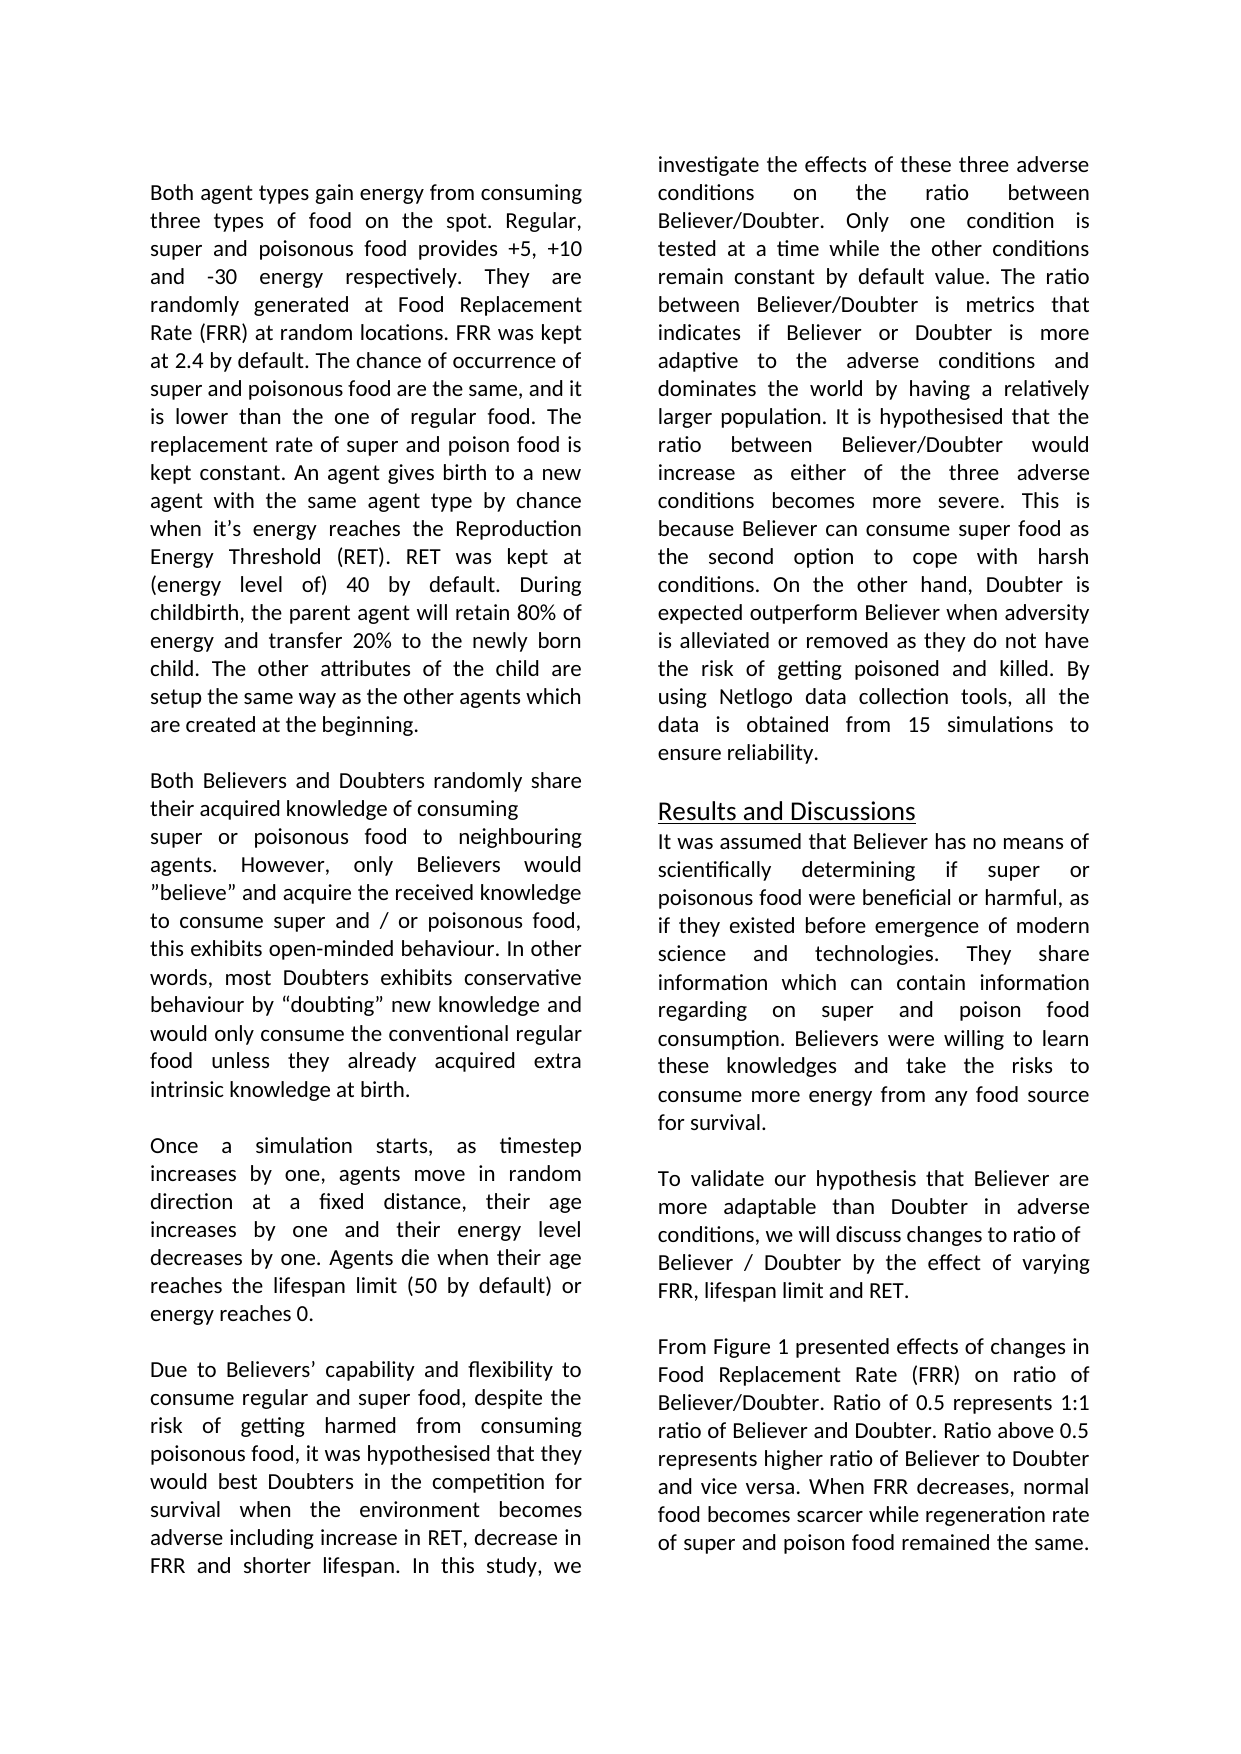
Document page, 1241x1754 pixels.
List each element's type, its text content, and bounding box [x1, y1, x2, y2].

text Both Believers and Doubters randomly share their acquired knowledge of consuming [150, 766, 583, 822]
text Due to Believers’ capability and flexibility to consume regular and super food, despite the risk of getting harmed from consuming poisonous food, it was hypothesised that they would best Doubters in the competition for survival when the environment becomes adverse including increase in RET, decrease in FRR and shorter lifespan. In this study, we investigate the effects of these three adverse conditions on the ratio between Believer/Doubter. Only one condition is tested at a time while the other conditions remain constant by default value. The ratio between Believer/Doubter is metrics that indicates if Believer or Doubter is more adaptive to the adverse conditions and dominates the world by having a relatively larger population. It is hypothesised that the ratio between Believer/Doubter would increase as either of the three adverse conditions becomes more severe. This is because Believer can consume super food as the second option to cope with harsh conditions. On the other hand, Doubter is expected outperform Believer when adversity is alleviated or removed as they do not have the risk of getting poisoned and killed. By using Netlogo data collection tools, all the data is obtained from 15 simulations to ensure reliability. [658, 150, 1090, 766]
text Due to Believers’ capability and flexibility to consume regular and super food, despite the risk of getting harmed from consuming poisonous food, it was hypothesised that they would best Doubters in the competition for survival when the environment becomes adverse including increase in RET, decrease in FRR and shorter lifespan. In this study, we investigate the effects of these three adverse conditions on the ratio between Believer/Doubter. Only one condition is tested at a time while the other conditions remain constant by default value. The ratio between Believer/Doubter is metrics that indicates if Believer or Doubter is more adaptive to the adverse conditions and dominates the world by having a relatively larger population. It is hypothesised that the ratio between Believer/Doubter would increase as either of the three adverse conditions becomes more severe. This is because Believer can consume super food as the second option to cope with harsh conditions. On the other hand, Doubter is expected outperform Believer when adversity is alleviated or removed as they do not have the risk of getting poisoned and killed. By using Netlogo data collection tools, all the data is obtained from 15 simulations to ensure reliability. [150, 1355, 583, 1579]
text Believer / Doubter by the effect of varying FRR, lifespan limit and RET. [658, 1248, 1090, 1304]
text super or poisonous food to neighbouring agents. However, only Believers would ”believe” and acquire the received knowledge to consume super and / or poisonous food, this exhibits open-minded behaviour. In other words, most Doubters exhibits conservative behaviour by “doubting” new knowledge and would only consume the conventional regular food unless they already acquired extra intrinsic knowledge at birth. [150, 822, 583, 1103]
text Results and Discussions [658, 794, 1090, 827]
text To validate our hypothesis that Believer are more adaptable than Doubter in adverse conditions, we will discuss changes to ratio of [658, 1164, 1090, 1248]
text Both agent types gain energy from consuming three types of food on the spot. Regular, super and poisonous food provides +5, +10 and -30 energy respectively. They are randomly generated at Food Replacement Rate (FRR) at random locations. FRR was kept at 2.4 by default. The chance of occurrence of super and poisonous food are the same, and it is lower than the one of regular food. The replacement rate of super and poison food is kept constant. An agent gives birth to a new agent with the same agent type by chance when it’s energy reaches the Reproduction Energy Threshold (RET). RET was kept at (energy level of) 40 by default. During childbirth, the parent agent will retain 80% of energy and transfer 20% to the newly born child. The other attributes of the child are setup the same way as the other agents which are created at the beginning. [150, 178, 583, 738]
text It was assumed that Believer has no means of scientifically determining if super or poisonous food were beneficial or harmful, as if they existed before emergence of modern science and technologies. They share information which can contain information regarding on super and poison food consumption. Believers were willing to learn these knowledges and take the risks to consume more energy from any food source for survival. [658, 827, 1090, 1136]
text Once a simulation starts, as timestep increases by one, agents move in random direction at a fixed distance, their age increases by one and their energy level decreases by one. Agents die when their age reaches the lifespan limit (50 by default) or energy reaches 0. [150, 1131, 583, 1327]
